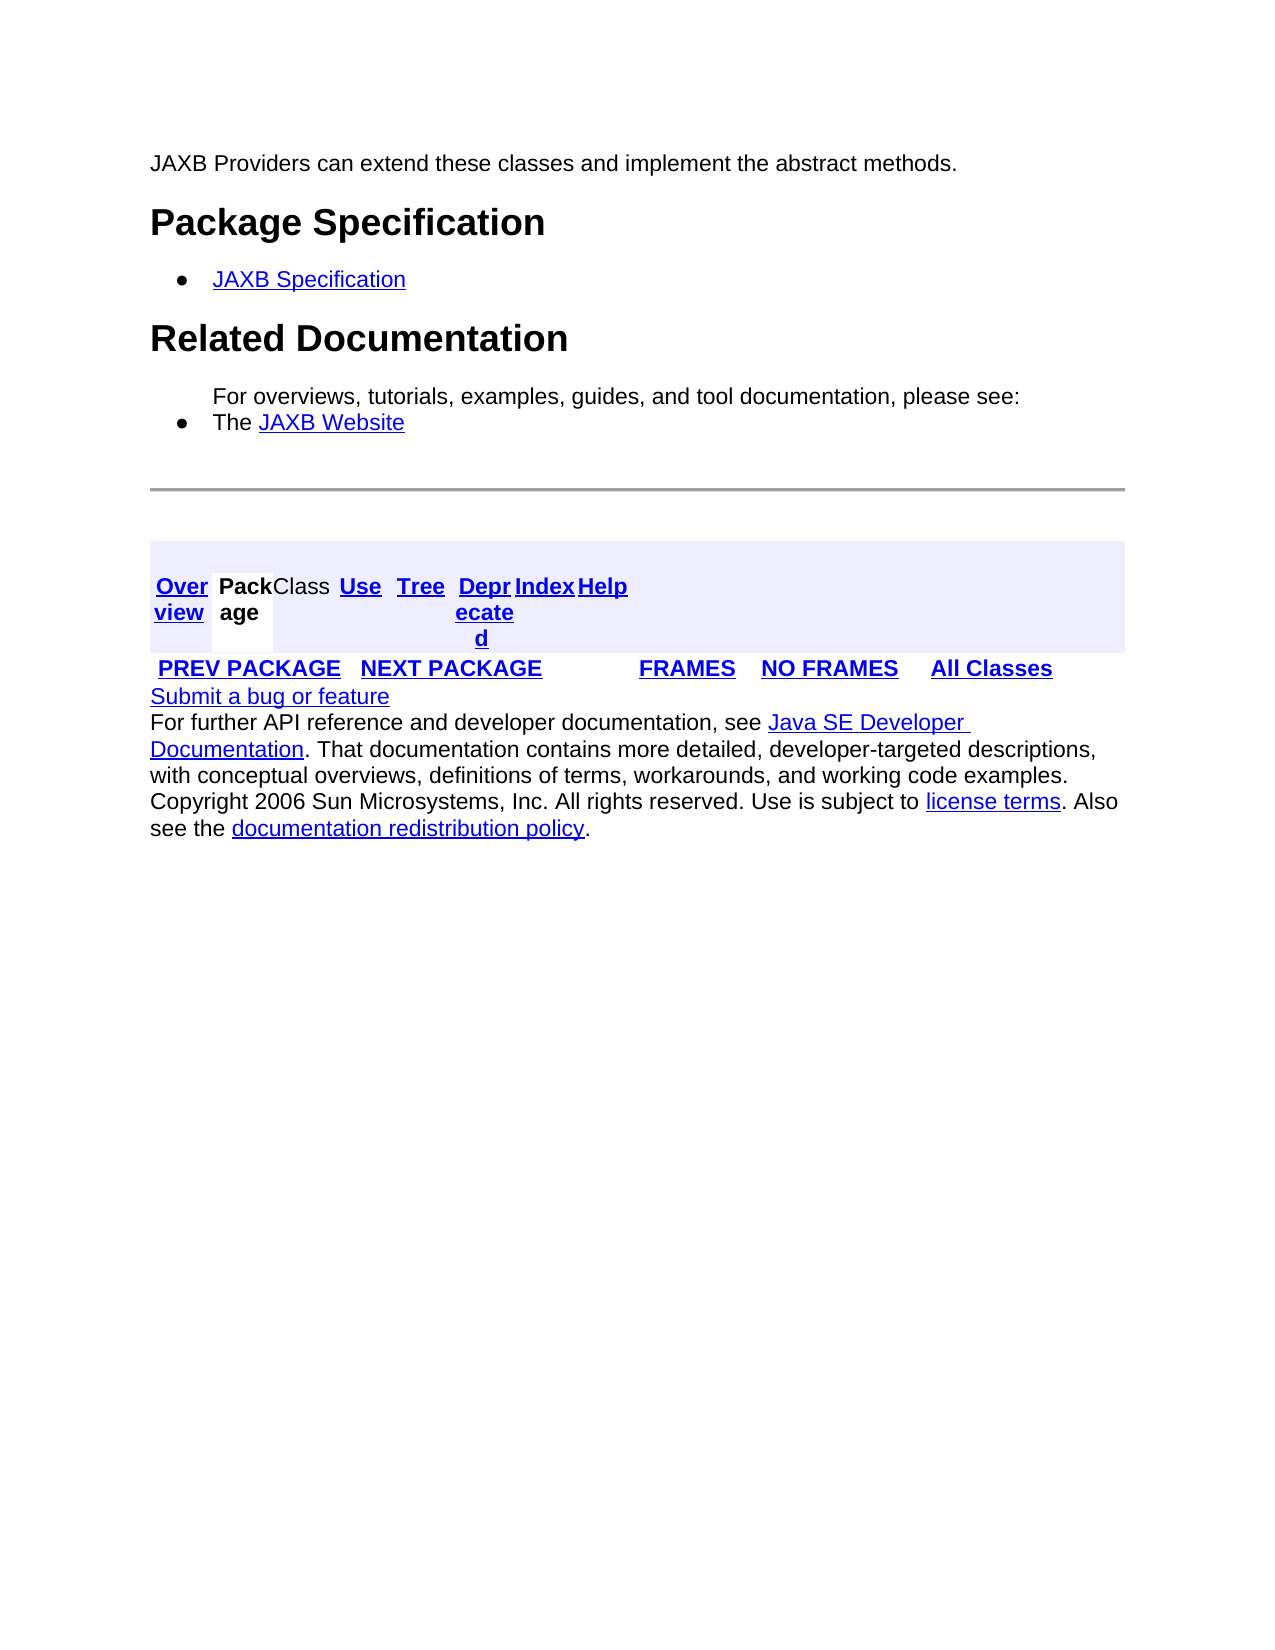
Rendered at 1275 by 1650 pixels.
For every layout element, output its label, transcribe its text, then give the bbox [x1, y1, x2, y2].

text For further API reference and developer documentation, see Java SE Developer Documentation. That documentation contains more detailed, developer-targeted descriptions, with conceptual overviews, definitions of terms, workarounds, and working code examples. [150, 709, 1125, 788]
text For overviews, tutorials, examples, guides, and tool documentation, please see: [212, 383, 1125, 409]
text Submit a bug or feature [150, 683, 1125, 709]
table_cell PREV PACKAGE NEXT PACKAGE [150, 653, 637, 683]
text Copyright 2006 Sun Microsystems, Inc. All rights reserved. Use is subject to license terms. Also see the documentation redistribution policy. [150, 788, 1125, 841]
table_cell FRAMES NO FRAMES All Classes [638, 653, 1125, 683]
table_header [150, 541, 1125, 653]
subtitle Package Specification [150, 200, 1125, 243]
list JAXB Specification [175, 266, 1125, 293]
text JAXB Providers can extend these classes and implement the abstract methods. [150, 150, 1125, 176]
subtitle Related Documentation [150, 316, 1125, 359]
list The JAXB Website [175, 409, 1125, 435]
